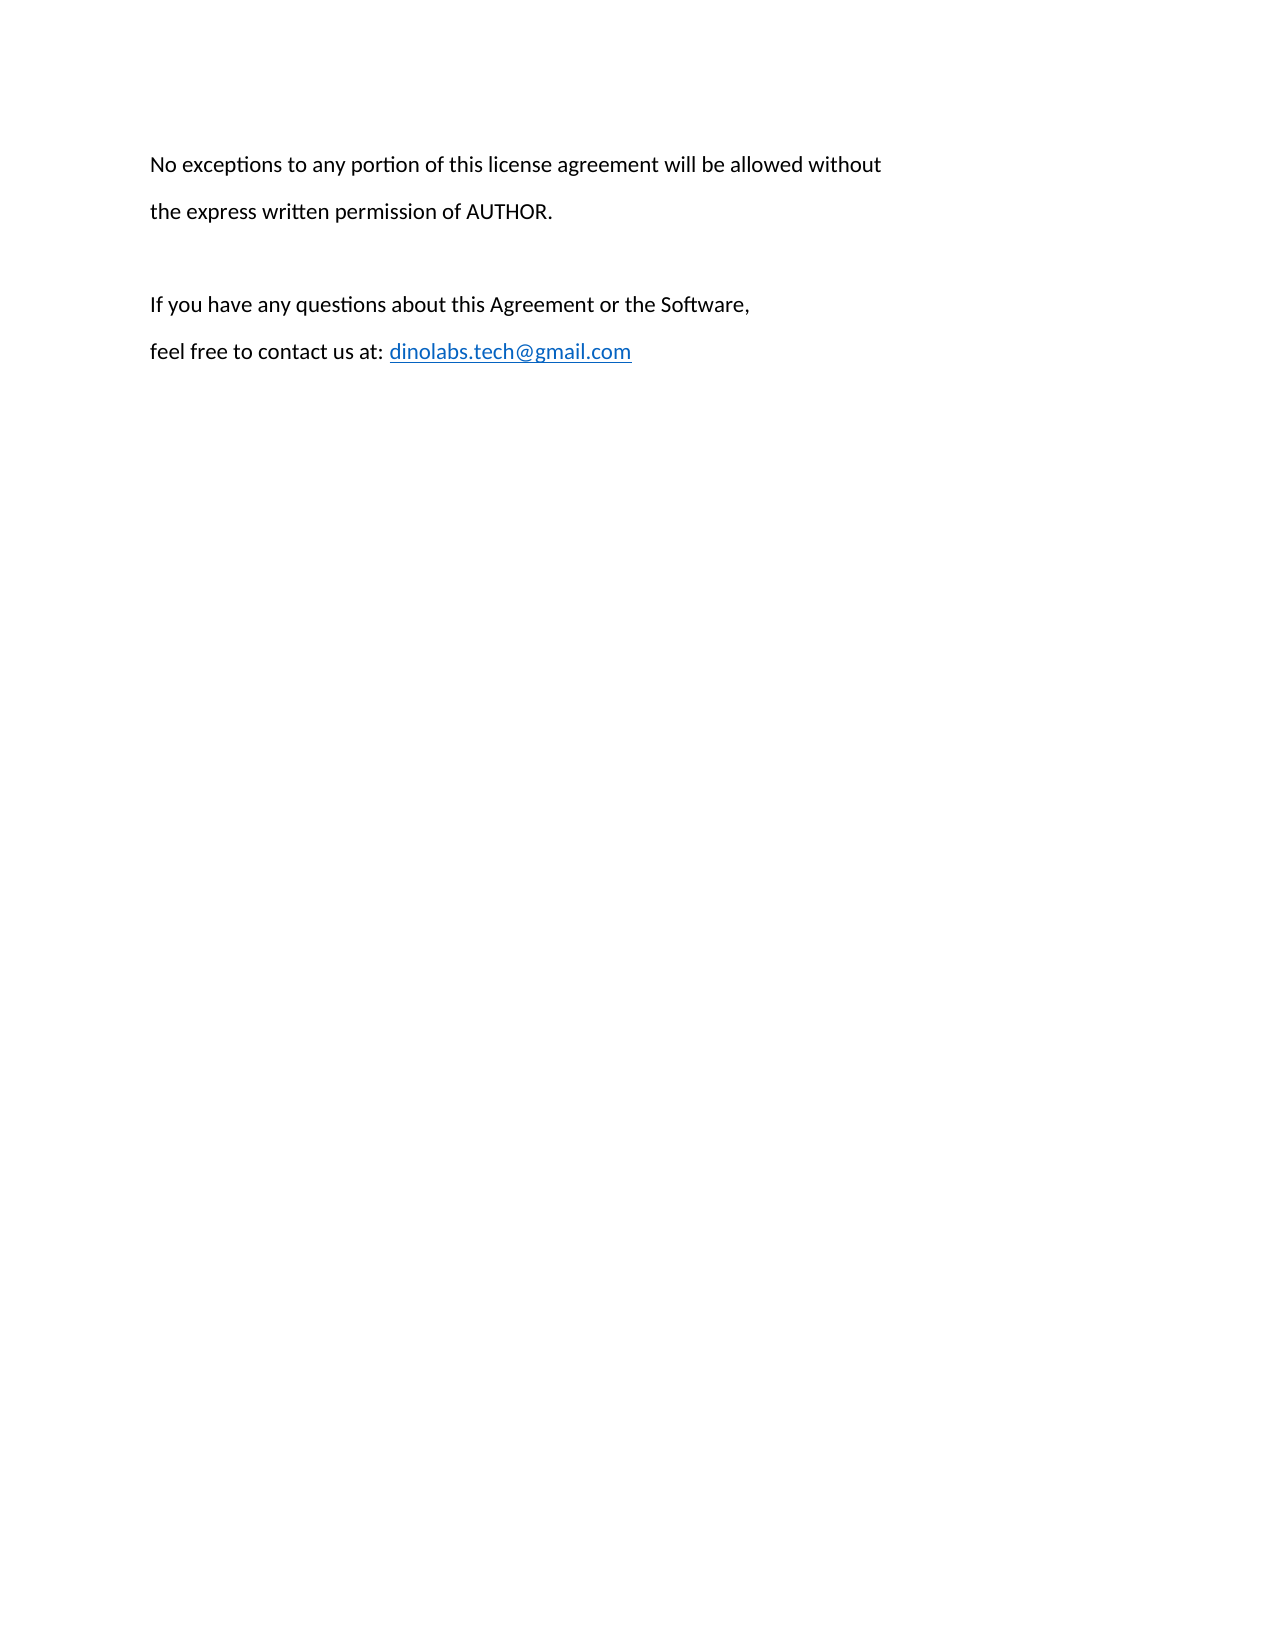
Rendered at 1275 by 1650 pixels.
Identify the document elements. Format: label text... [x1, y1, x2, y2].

text the express written permission of AUTHOR. [150, 197, 1125, 225]
text feel free to contact us at: dinolabs.tech@gmail.com [150, 337, 1125, 366]
text If you have any questions about this Agreement or the Software, [150, 291, 1125, 319]
text No exceptions to any portion of this license agreement will be allowed without [150, 150, 1125, 178]
